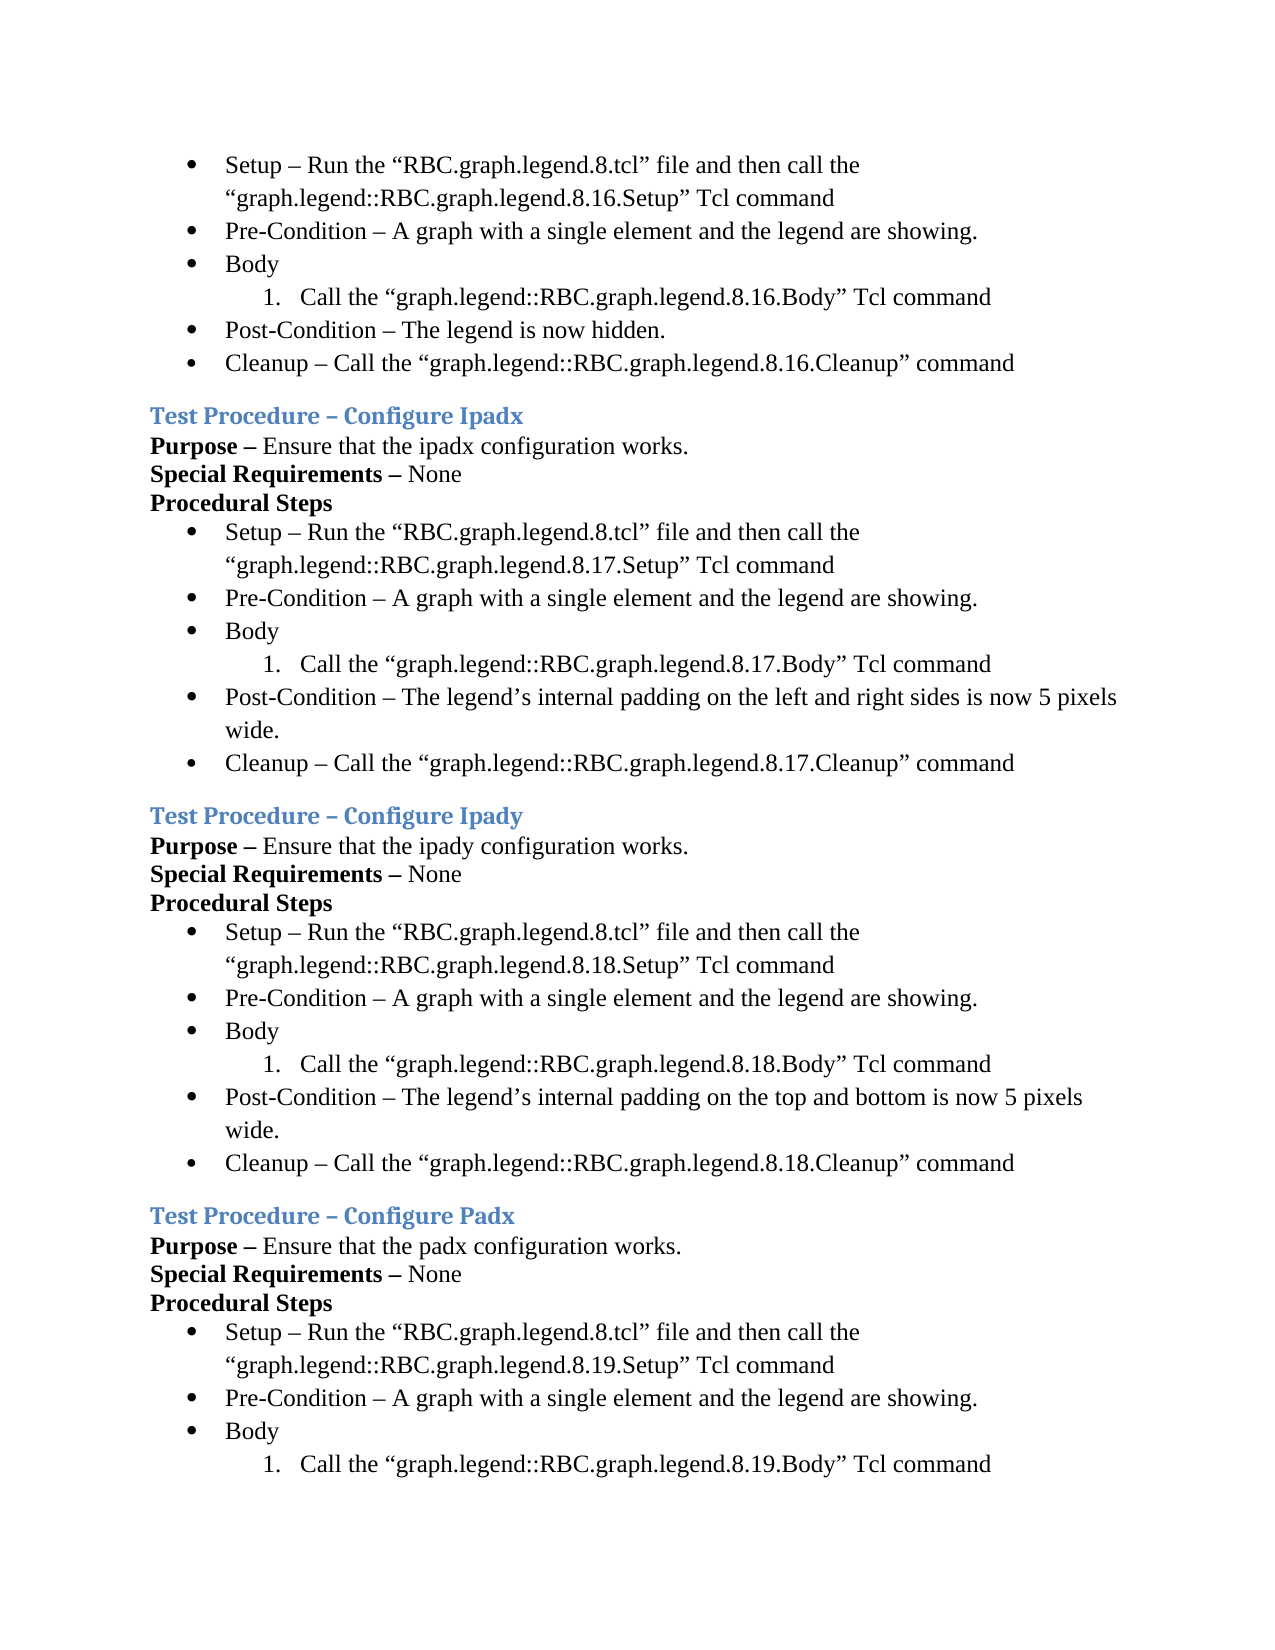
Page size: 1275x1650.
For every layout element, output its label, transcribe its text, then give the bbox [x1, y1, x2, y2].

list Call the “graph.legend::RBC.graph.legend.8.18.Body” Tcl command [262, 1049, 1125, 1078]
list Post-Condition – The legend’s internal padding on the left and right sides is now 5 pixels wide. [187, 682, 1125, 744]
list Pre-Condition – A graph with a single element and the legend are showing. [187, 216, 1125, 245]
text Purpose – Ensure that the ipady configuration works. [150, 831, 1125, 859]
list Post-Condition – The legend is now hidden. [187, 315, 1125, 344]
text Special Requirements – None [150, 859, 1125, 888]
list Body [187, 616, 1125, 645]
text Purpose – Ensure that the padx configuration works. [150, 1231, 1125, 1259]
list Setup – Run the “RBC.graph.legend.8.tcl” file and then call the “graph.legend::RBC.graph.legend.8.17.Setup” Tcl command [187, 517, 1125, 579]
text Procedural Steps [150, 1288, 1125, 1317]
text Procedural Steps [150, 488, 1125, 517]
text Special Requirements – None [150, 459, 1125, 488]
text Purpose – Ensure that the ipadx configuration works. [150, 431, 1125, 459]
text Test Procedure – Configure Ipadx [150, 402, 1125, 431]
list Call the “graph.legend::RBC.graph.legend.8.19.Body” Tcl command [262, 1449, 1125, 1478]
text Procedural Steps [150, 888, 1125, 917]
list Pre-Condition – A graph with a single element and the legend are showing. [187, 583, 1125, 612]
list Setup – Run the “RBC.graph.legend.8.tcl” file and then call the “graph.legend::RBC.graph.legend.8.19.Setup” Tcl command [187, 1317, 1125, 1379]
list Body [187, 1416, 1125, 1445]
list Call the “graph.legend::RBC.graph.legend.8.17.Body” Tcl command [262, 649, 1125, 678]
list Setup – Run the “RBC.graph.legend.8.tcl” file and then call the “graph.legend::RBC.graph.legend.8.18.Setup” Tcl command [187, 917, 1125, 979]
text Test Procedure – Configure Padx [150, 1202, 1125, 1231]
list Cleanup – Call the “graph.legend::RBC.graph.legend.8.16.Cleanup” command [187, 348, 1125, 377]
list Cleanup – Call the “graph.legend::RBC.graph.legend.8.18.Cleanup” command [187, 1148, 1125, 1177]
text Test Procedure – Configure Ipady [150, 802, 1125, 831]
list Call the “graph.legend::RBC.graph.legend.8.16.Body” Tcl command [262, 282, 1125, 311]
list Body [187, 1016, 1125, 1045]
list Pre-Condition – A graph with a single element and the legend are showing. [187, 983, 1125, 1012]
list Cleanup – Call the “graph.legend::RBC.graph.legend.8.17.Cleanup” command [187, 748, 1125, 777]
list Pre-Condition – A graph with a single element and the legend are showing. [187, 1383, 1125, 1412]
text Special Requirements – None [150, 1259, 1125, 1288]
list Body [187, 249, 1125, 278]
list Setup – Run the “RBC.graph.legend.8.tcl” file and then call the “graph.legend::RBC.graph.legend.8.16.Setup” Tcl command [187, 150, 1125, 212]
list Post-Condition – The legend’s internal padding on the top and bottom is now 5 pixels wide. [187, 1082, 1125, 1144]
